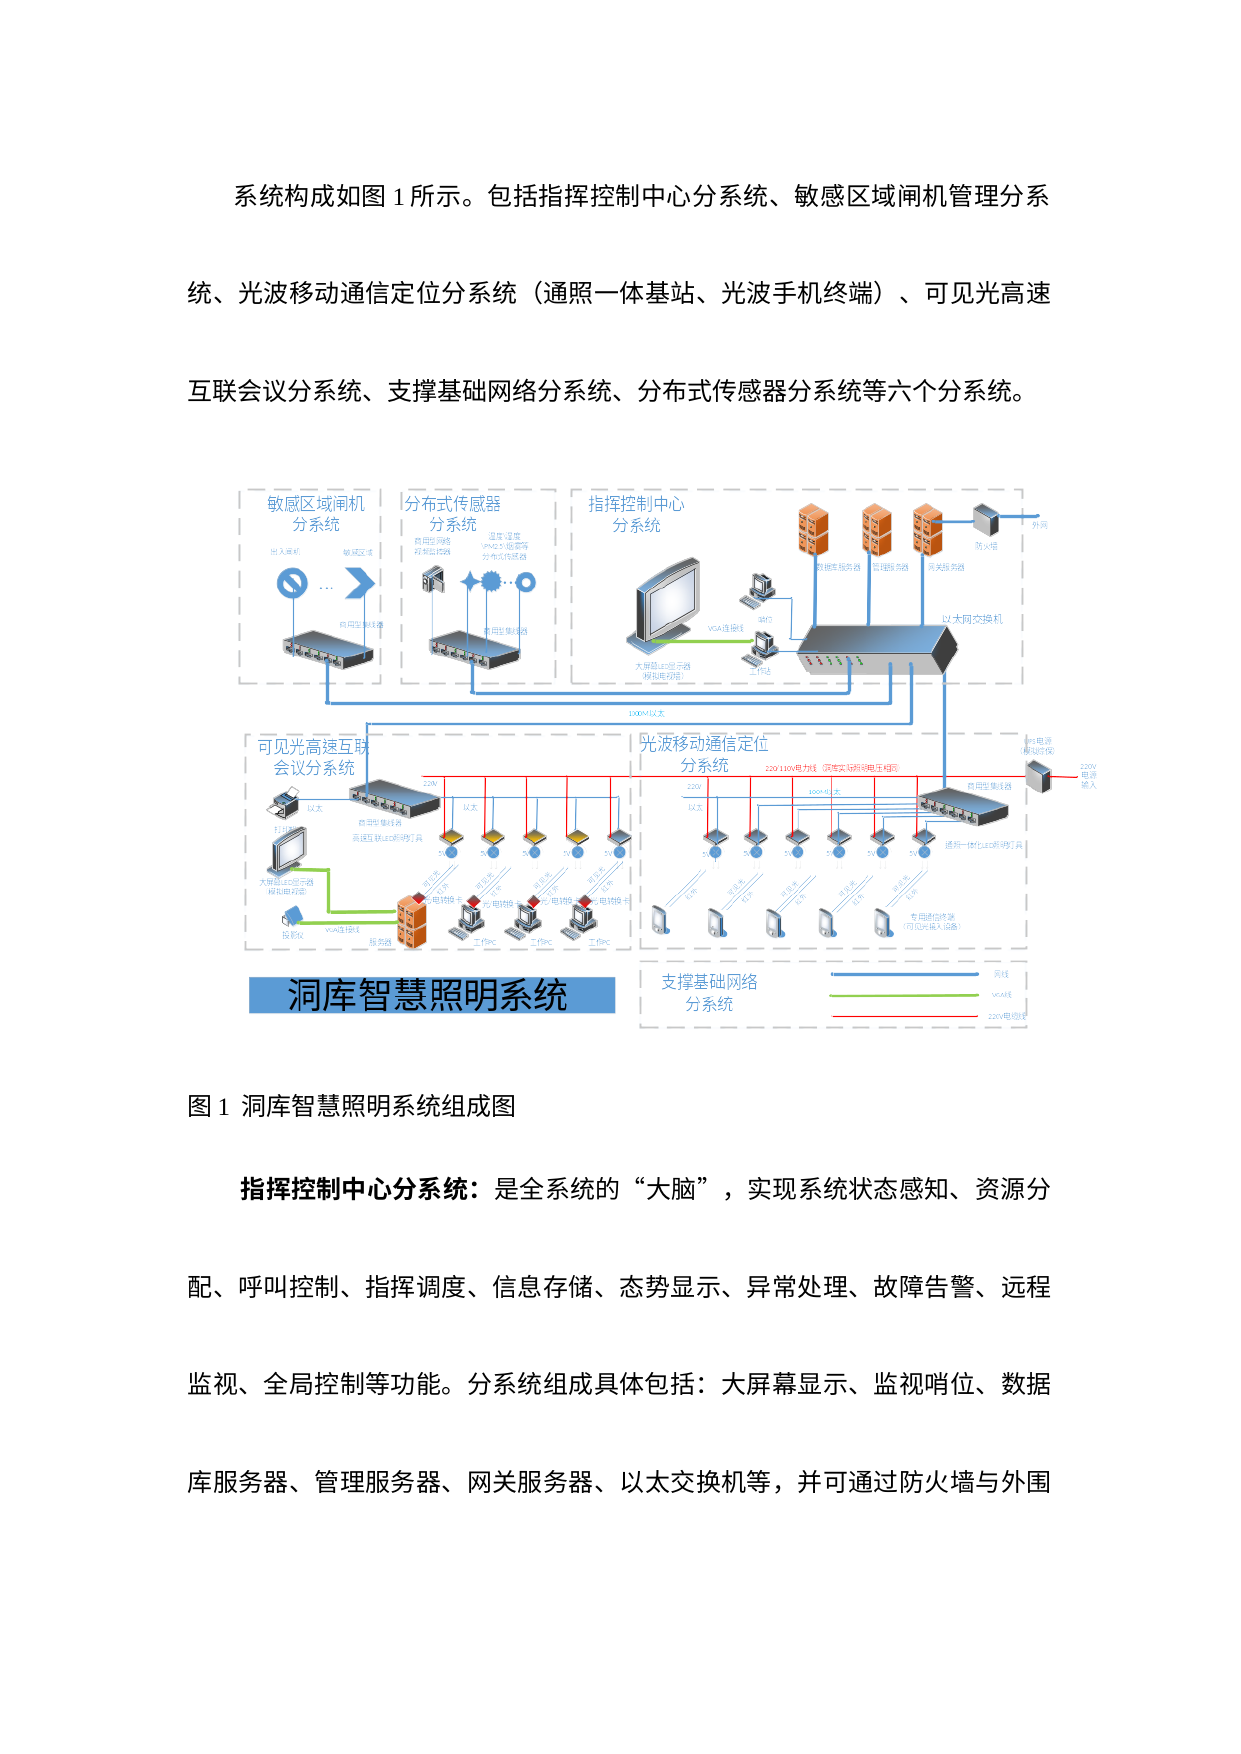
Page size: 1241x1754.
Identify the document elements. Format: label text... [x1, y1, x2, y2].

text 图1 洞库智慧照明系统组成图 [187, 487, 1053, 1137]
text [187, 1155, 1053, 1513]
text 系统构成如图1所示。包括指挥控制中心分系统、敏感区域闸机管理分系统、光波移动通信定位分系统（通照一体基站、光波手机终端）、可见光高速互联会议分系统、支撑基础网络分系统、分布式传感器分系统等六个分系统。 [187, 162, 1053, 422]
